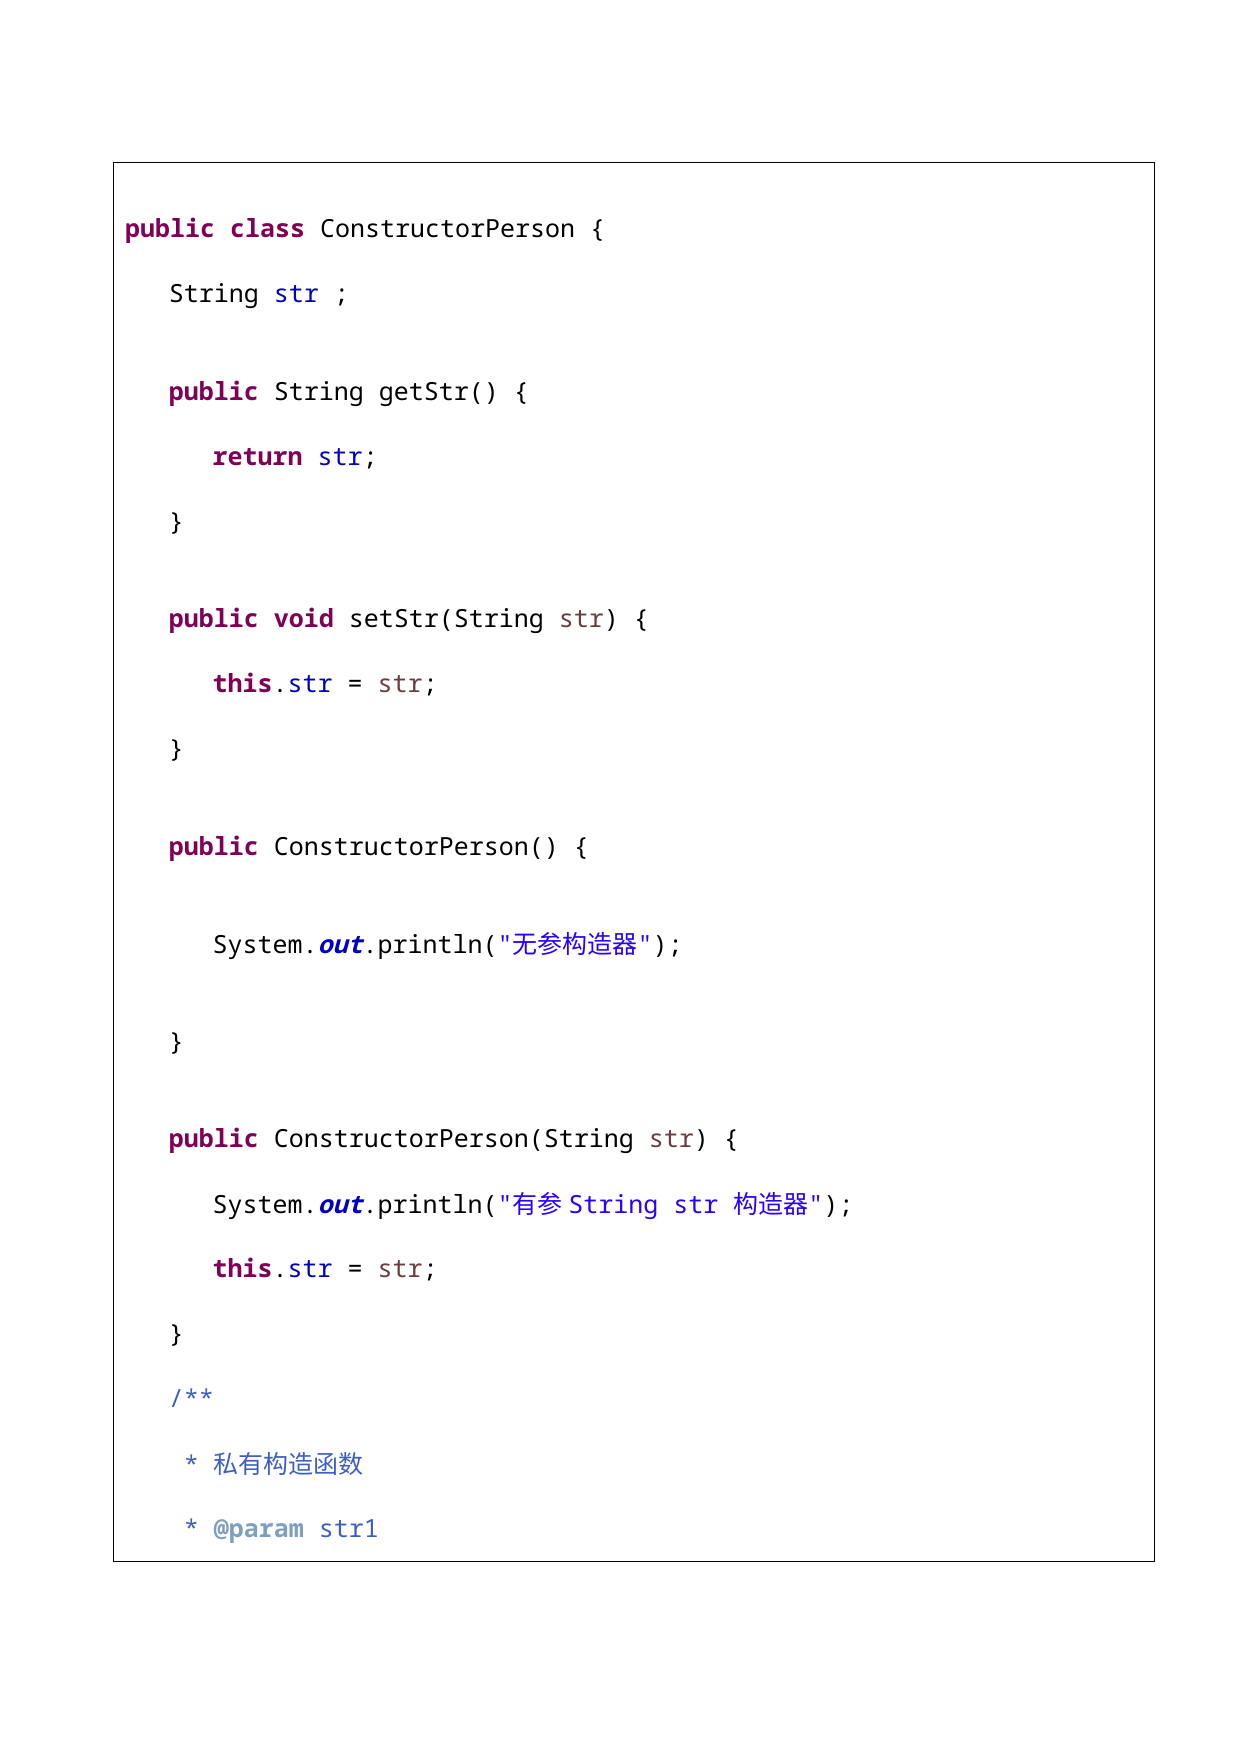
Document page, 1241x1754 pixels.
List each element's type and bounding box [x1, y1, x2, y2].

table_header [114, 163, 1154, 1561]
